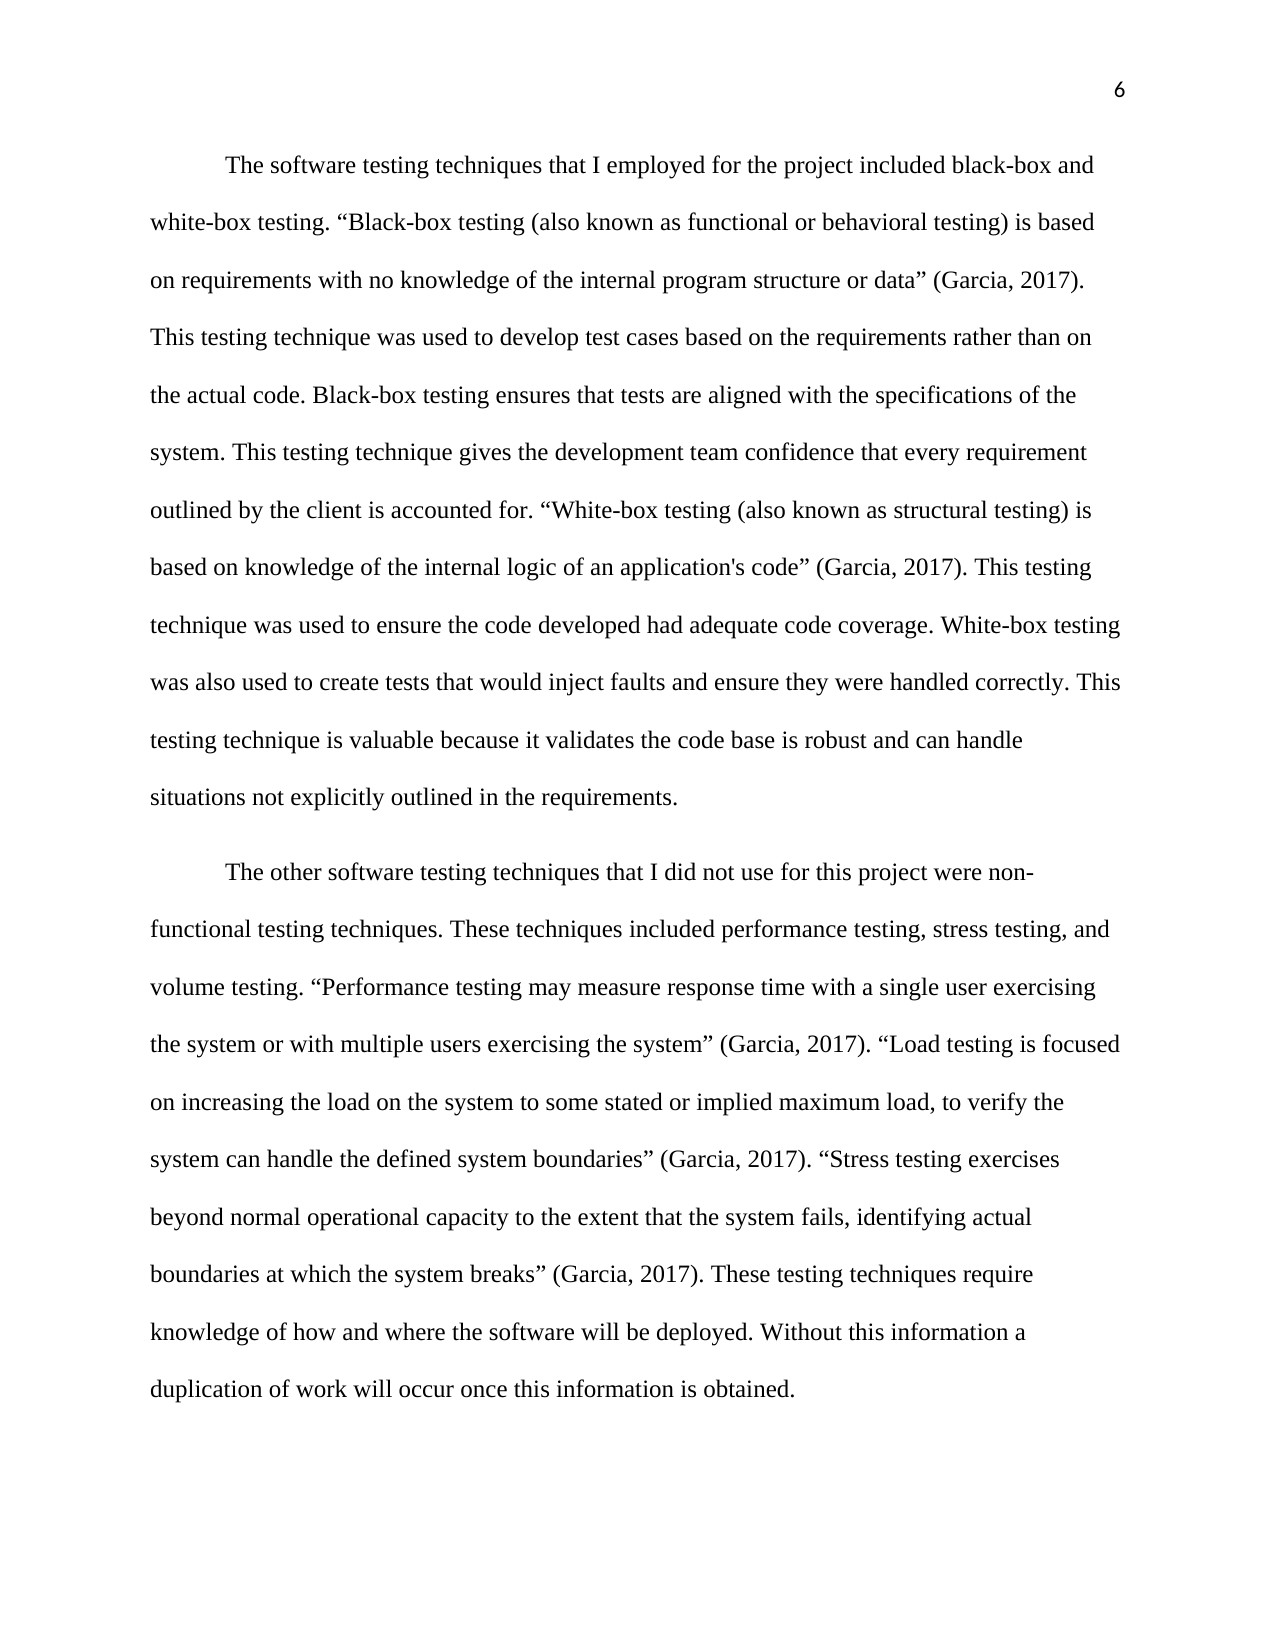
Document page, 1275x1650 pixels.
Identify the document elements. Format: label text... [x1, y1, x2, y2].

text The software testing techniques that I employed for the project included black-box and white-box testing. “Black-box testing (also known as functional or behavioral testing) is based on requirements with no knowledge of the internal program structure or data” (Garcia, 2017). This testing technique was used to develop test cases based on the requirements rather than on the actual code. Black-box testing ensures that tests are aligned with the specifications of the system. This testing technique gives the development team confidence that every requirement outlined by the client is accounted for. “White-box testing (also known as structural testing) is based on knowledge of the internal logic of an application's code” (Garcia, 2017). This testing technique was used to ensure the code developed had adequate code coverage. White-box testing was also used to create tests that would inject faults and ensure they were handled correctly. This testing technique is valuable because it validates the code base is robust and can handle situations not explicitly outlined in the requirements. [150, 150, 1125, 811]
text The other software testing techniques that I did not use for this project were non-functional testing techniques. These techniques included performance testing, stress testing, and volume testing. “Performance testing may measure response time with a single user exercising the system or with multiple users exercising the system” (Garcia, 2017). “Load testing is focused on increasing the load on the system to some stated or implied maximum load, to verify the system can handle the defined system boundaries” (Garcia, 2017). “Stress testing exercises beyond normal operational capacity to the extent that the system fails, identifying actual boundaries at which the system breaks” (Garcia, 2017). These testing techniques require knowledge of how and where the software will be deployed. Without this information a duplication of work will occur once this information is obtained. [150, 857, 1125, 1403]
